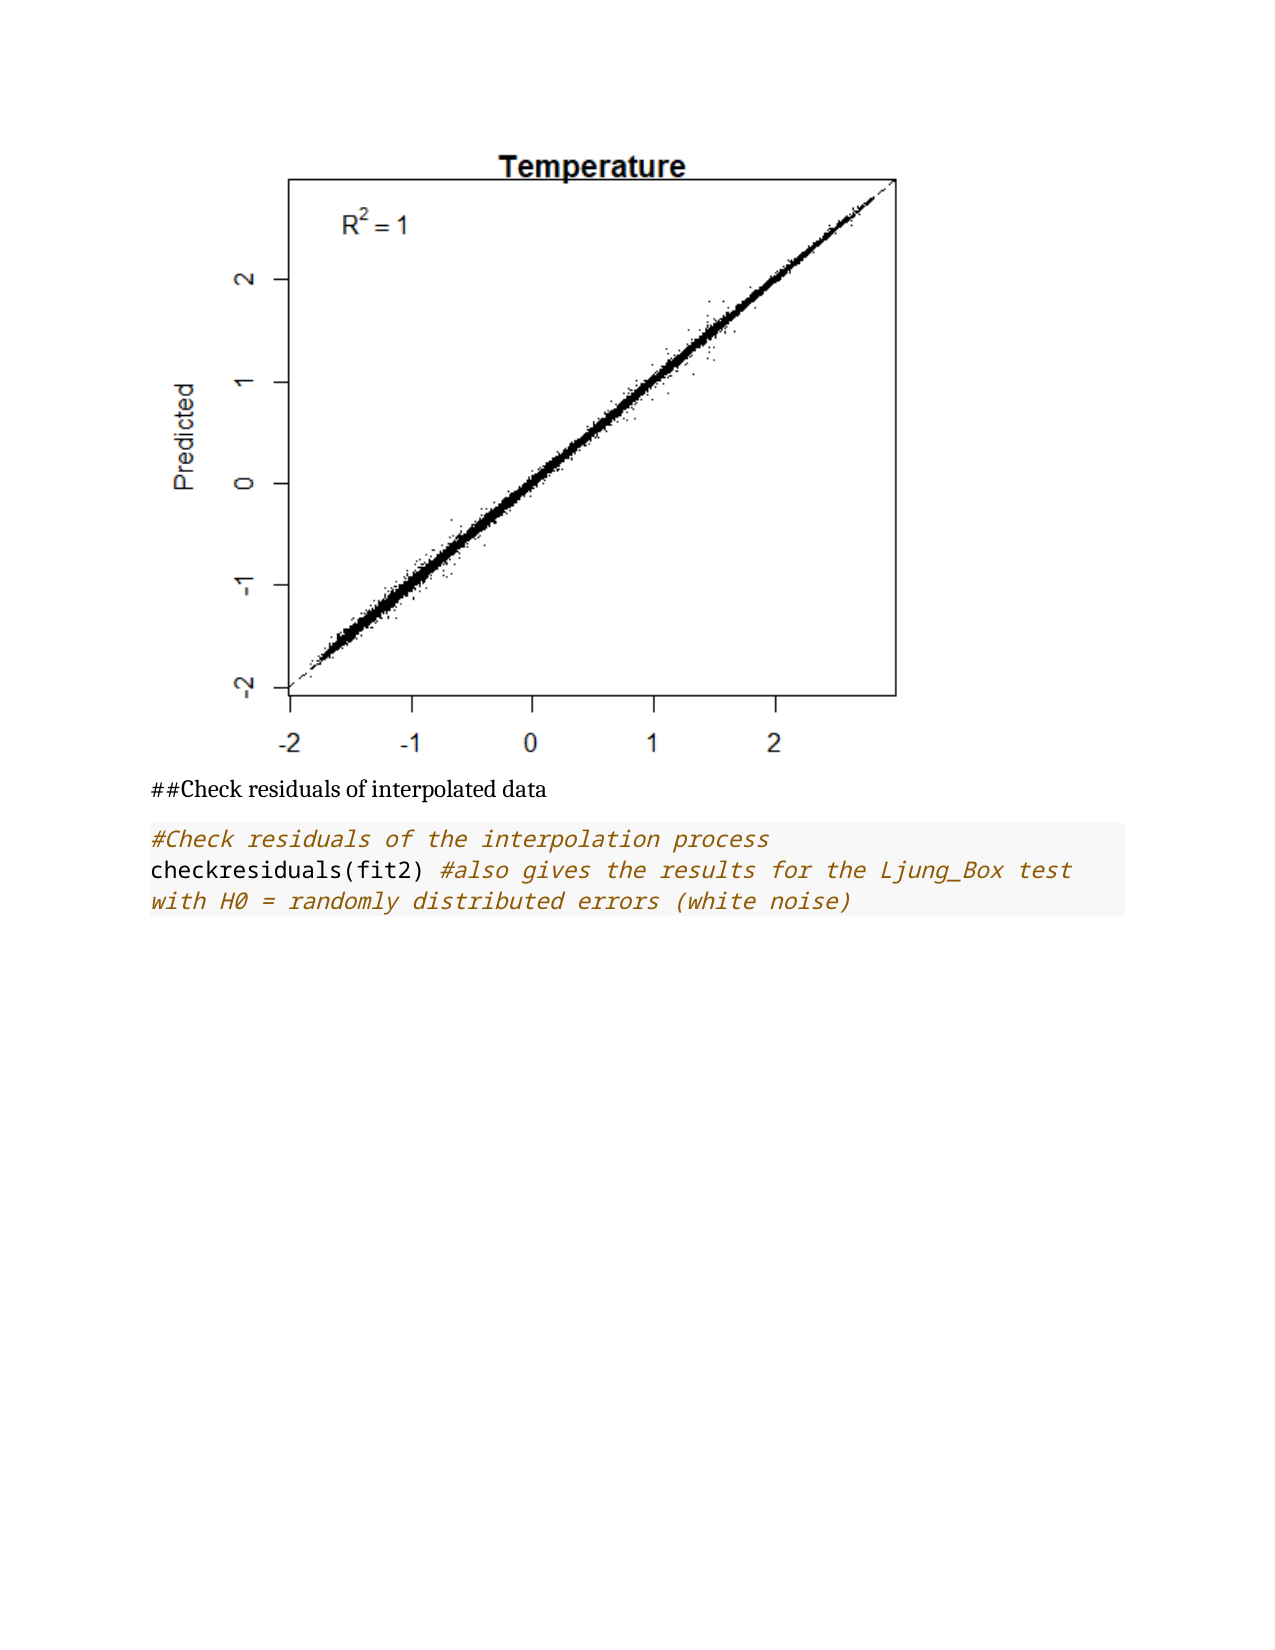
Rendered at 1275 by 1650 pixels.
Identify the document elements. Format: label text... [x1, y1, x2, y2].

text #Check residuals of the interpolation process checkresiduals(fit2) #also gives the results for the Ljung_Box test with H0 = randomly distributed errors (white noise) [769, 823, 1125, 916]
text ##Check residuals of interpolated data [150, 775, 1125, 804]
picture [168, 150, 927, 757]
